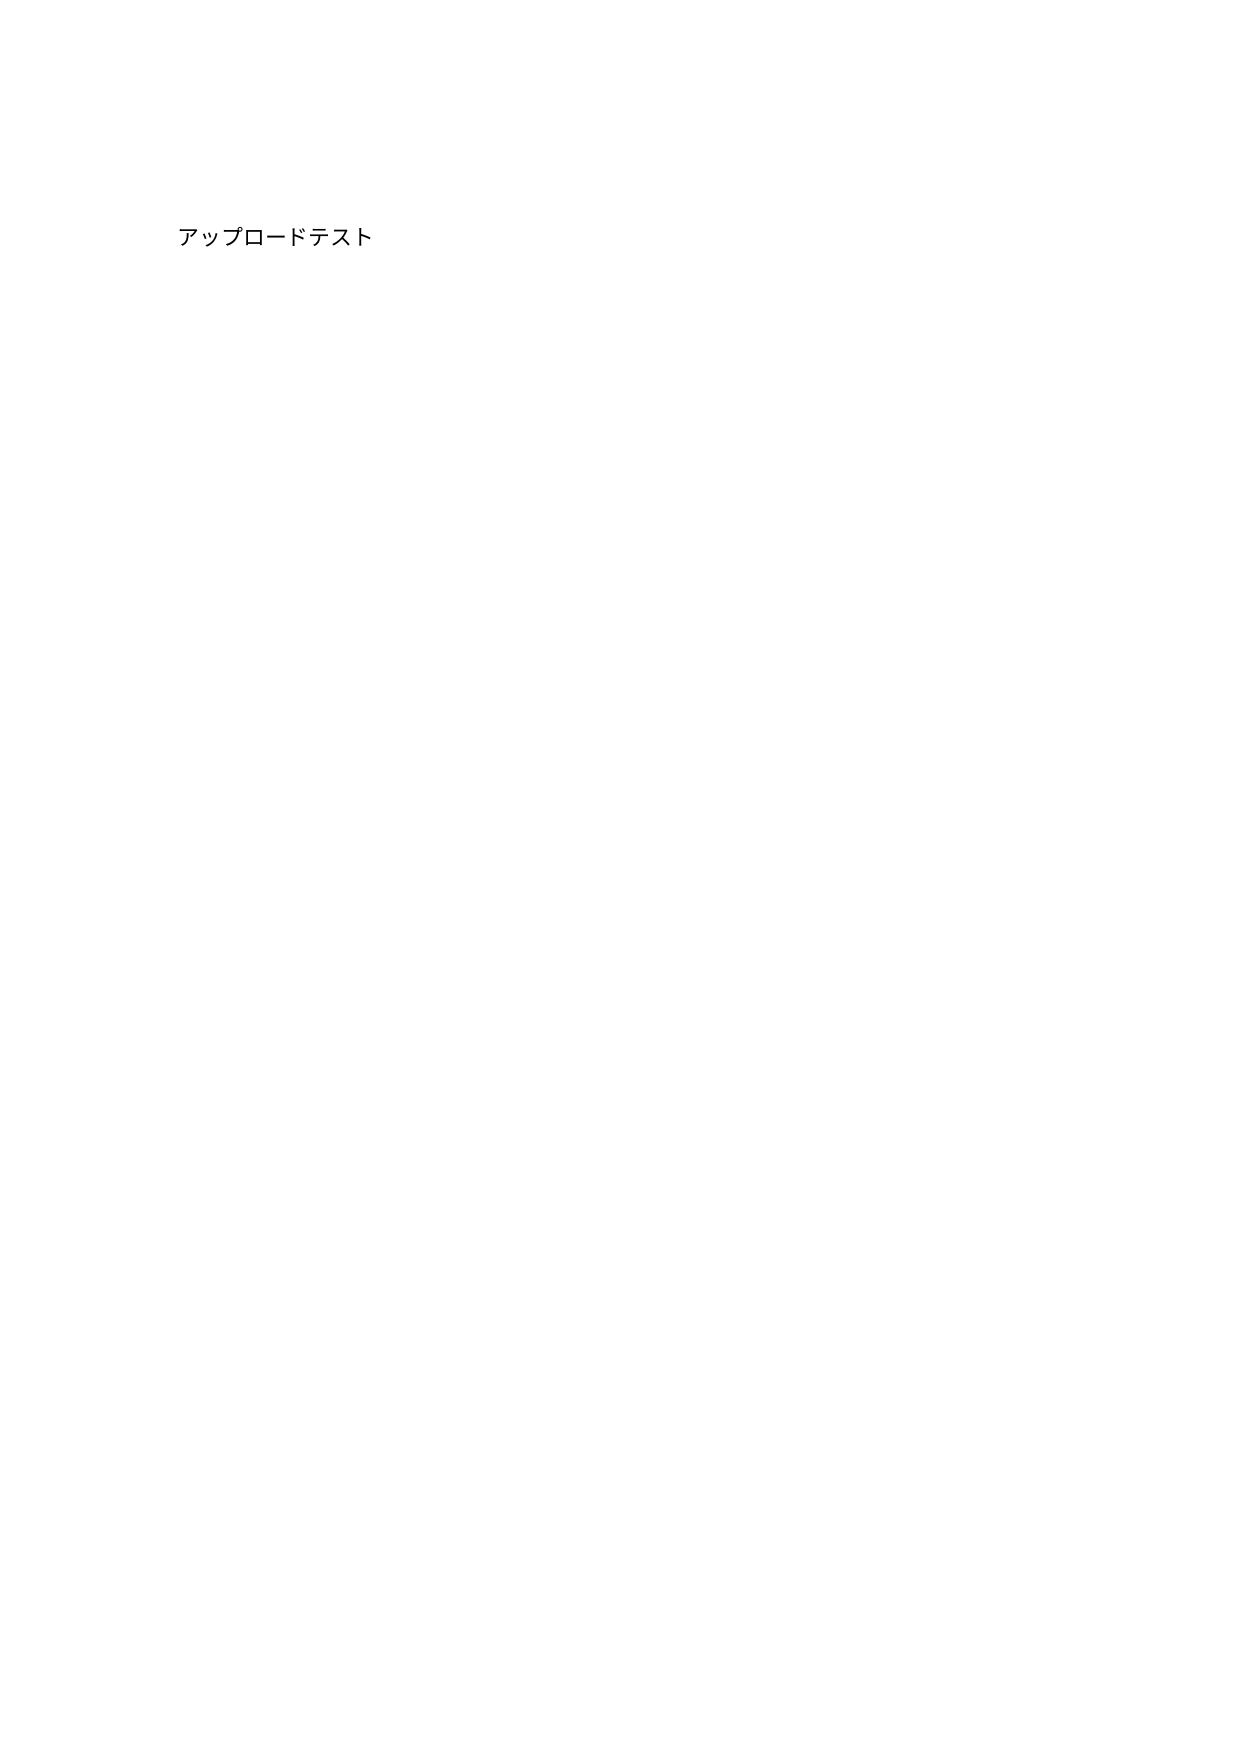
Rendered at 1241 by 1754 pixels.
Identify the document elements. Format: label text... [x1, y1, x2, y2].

text アップロードテスト [177, 217, 1063, 254]
